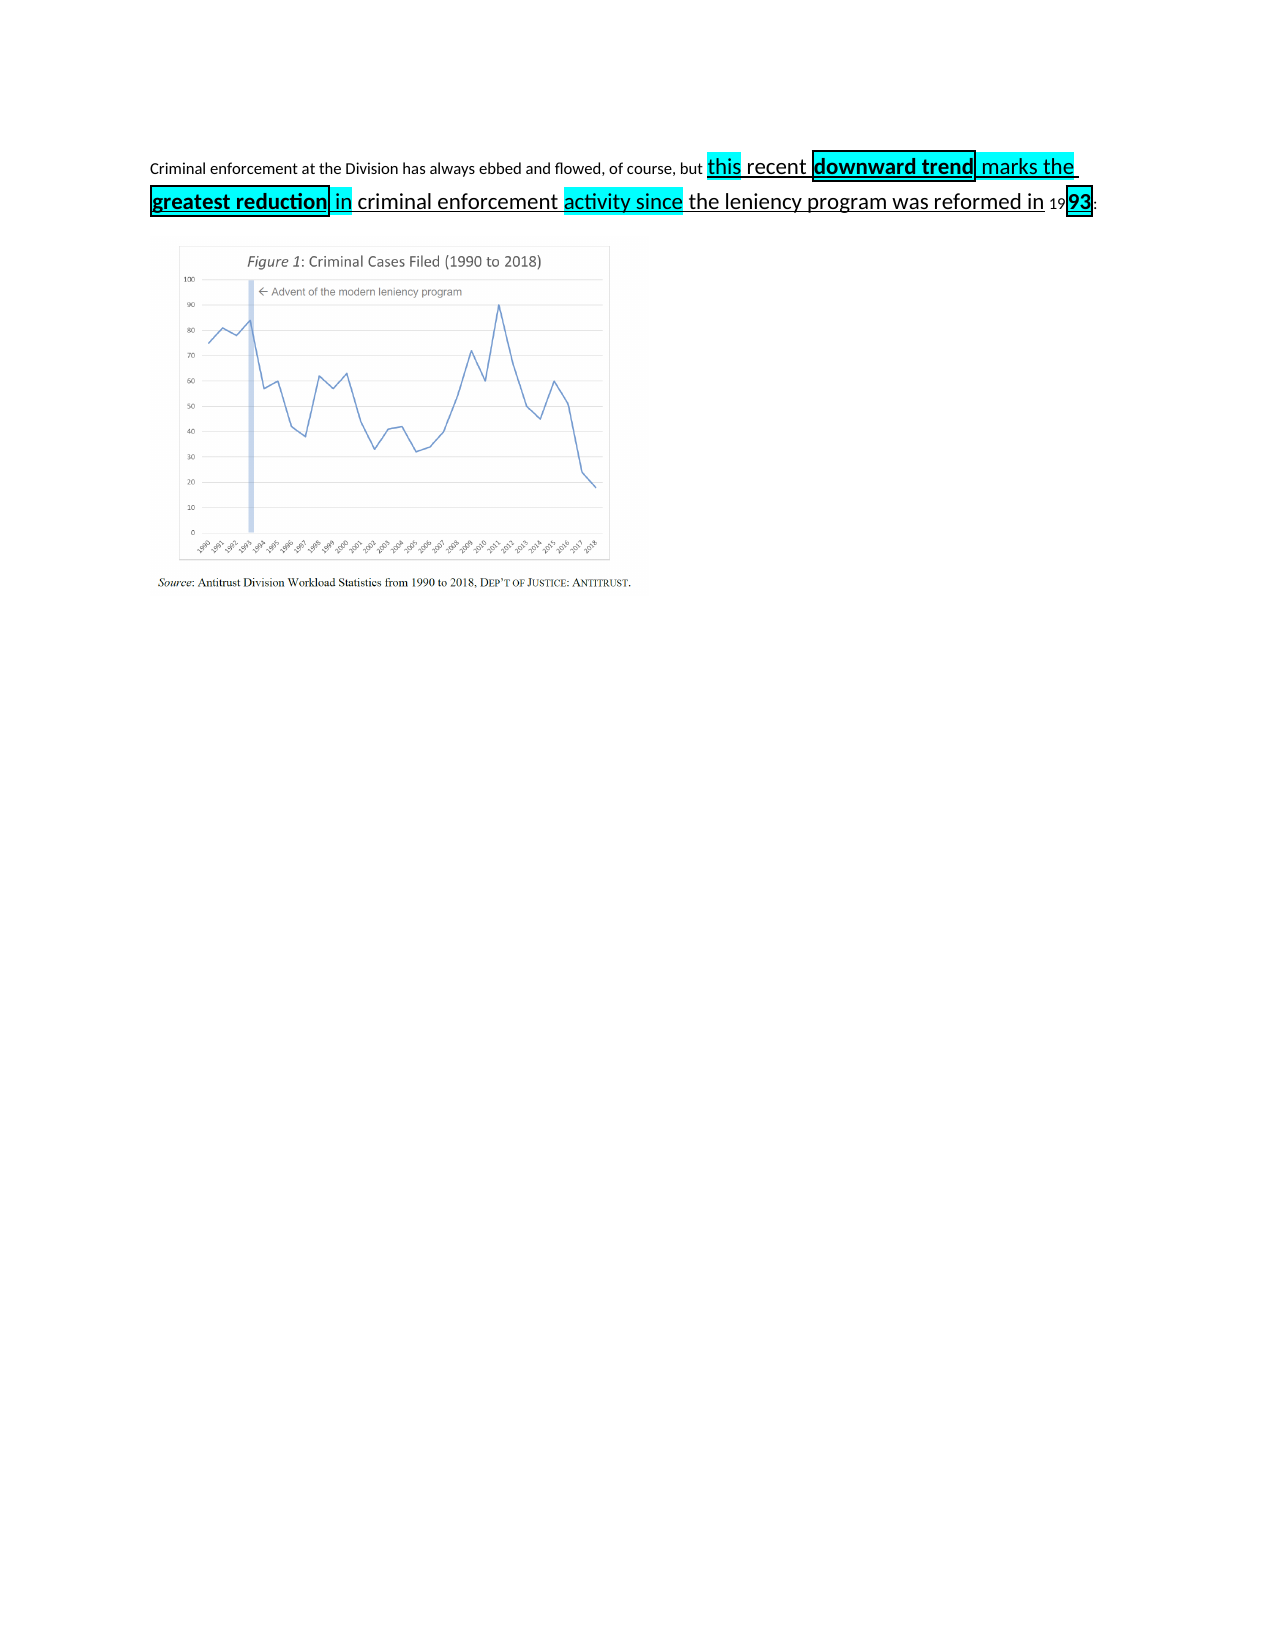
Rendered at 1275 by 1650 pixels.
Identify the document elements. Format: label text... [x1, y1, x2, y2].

picture [150, 236, 649, 596]
text Criminal enforcement at the Division has always ebbed and flowed, of course, but this recent downward trend marks the greatest reduction in criminal enforcement activity since the leniency program was reformed in 1993: [150, 150, 1125, 217]
